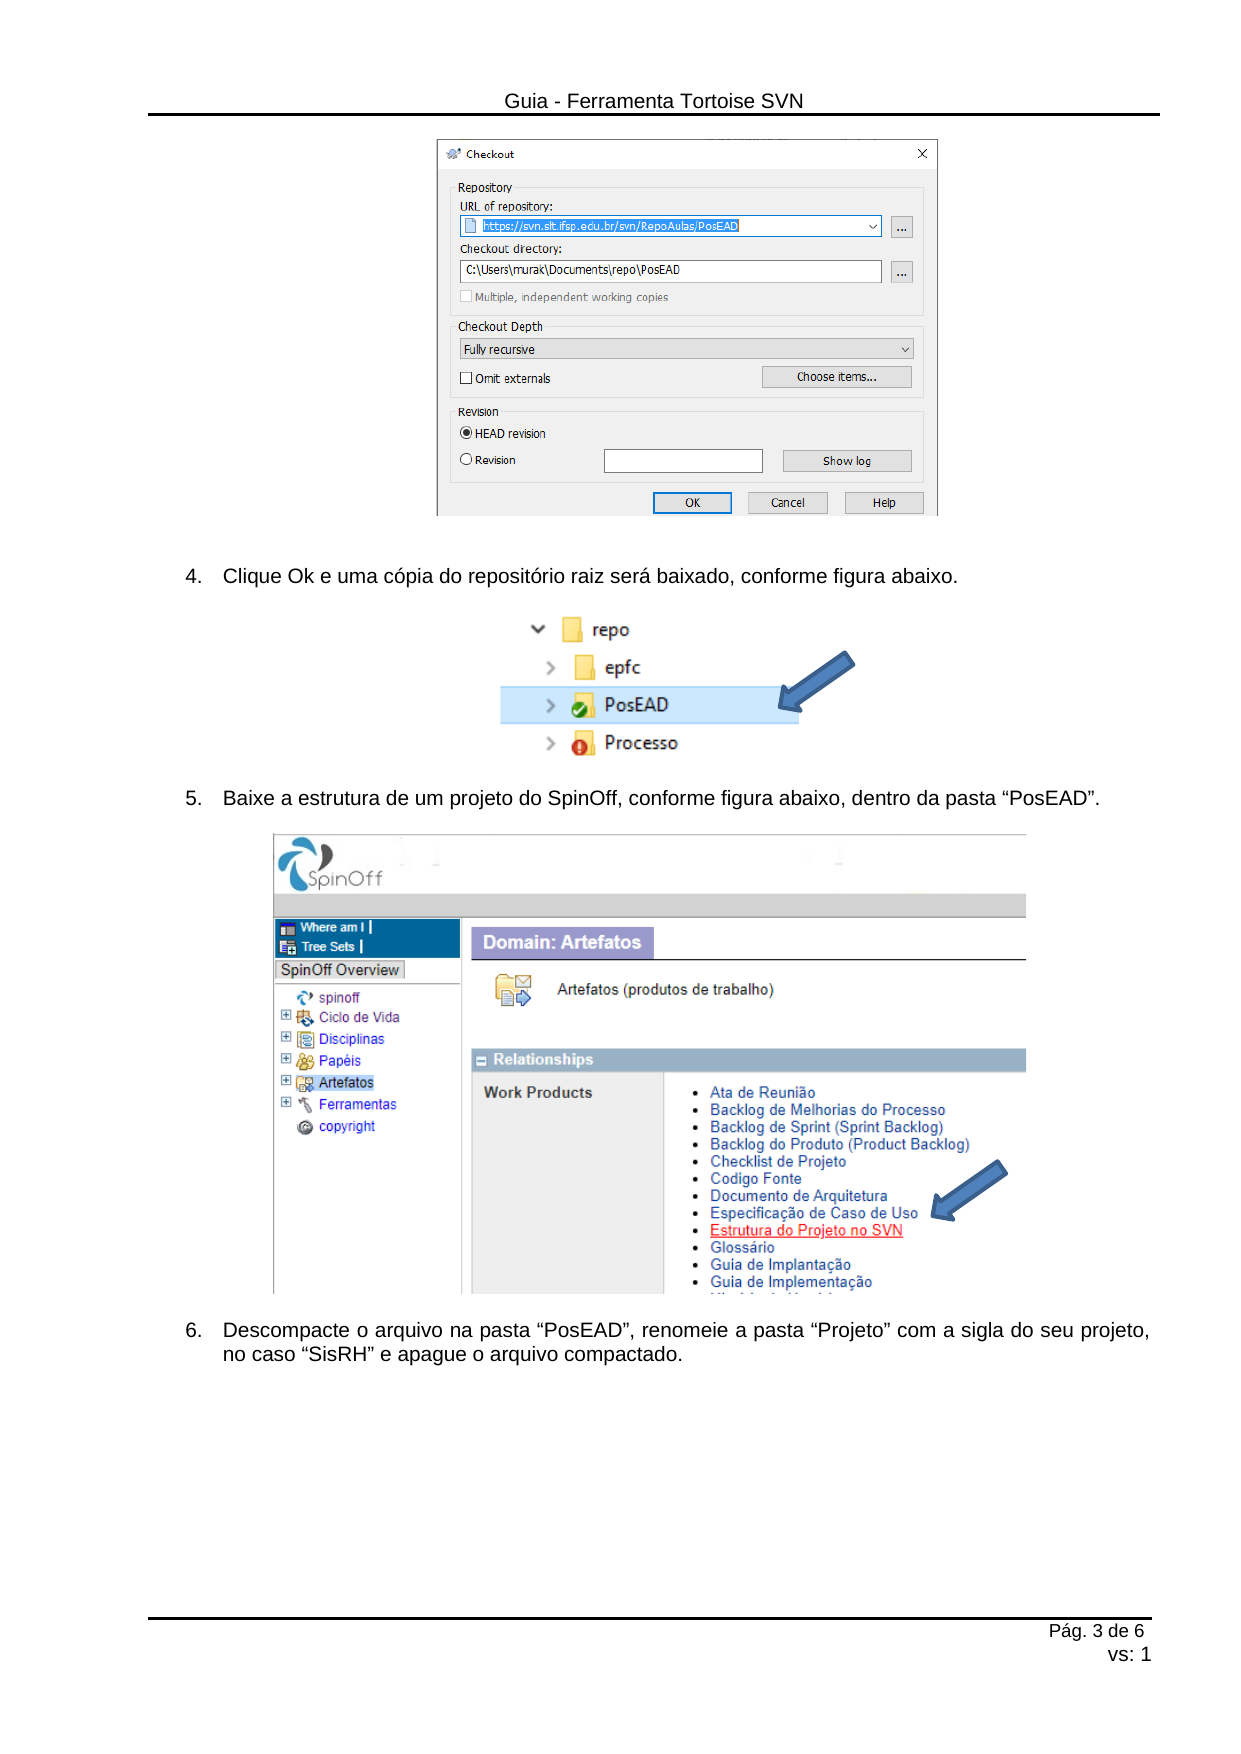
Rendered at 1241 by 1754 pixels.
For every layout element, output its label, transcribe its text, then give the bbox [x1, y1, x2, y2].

picture [436, 139, 939, 516]
list Clique Ok e uma cópia do repositório raiz será baixado, conforme figura abaixo. [185, 564, 1152, 588]
list Descompacte o arquivo na pasta “PosEAD”, renomeie a pasta “Projeto” com a sigla do seu projeto, no caso “SisRH” e apague o arquivo compactado. [185, 1318, 1152, 1366]
picture [500, 611, 799, 762]
list Baixe a estrutura de um projeto do SpinOff, conforme figura abaixo, dentro da pasta “PosEAD”. [185, 786, 1152, 809]
picture [273, 833, 1027, 1294]
